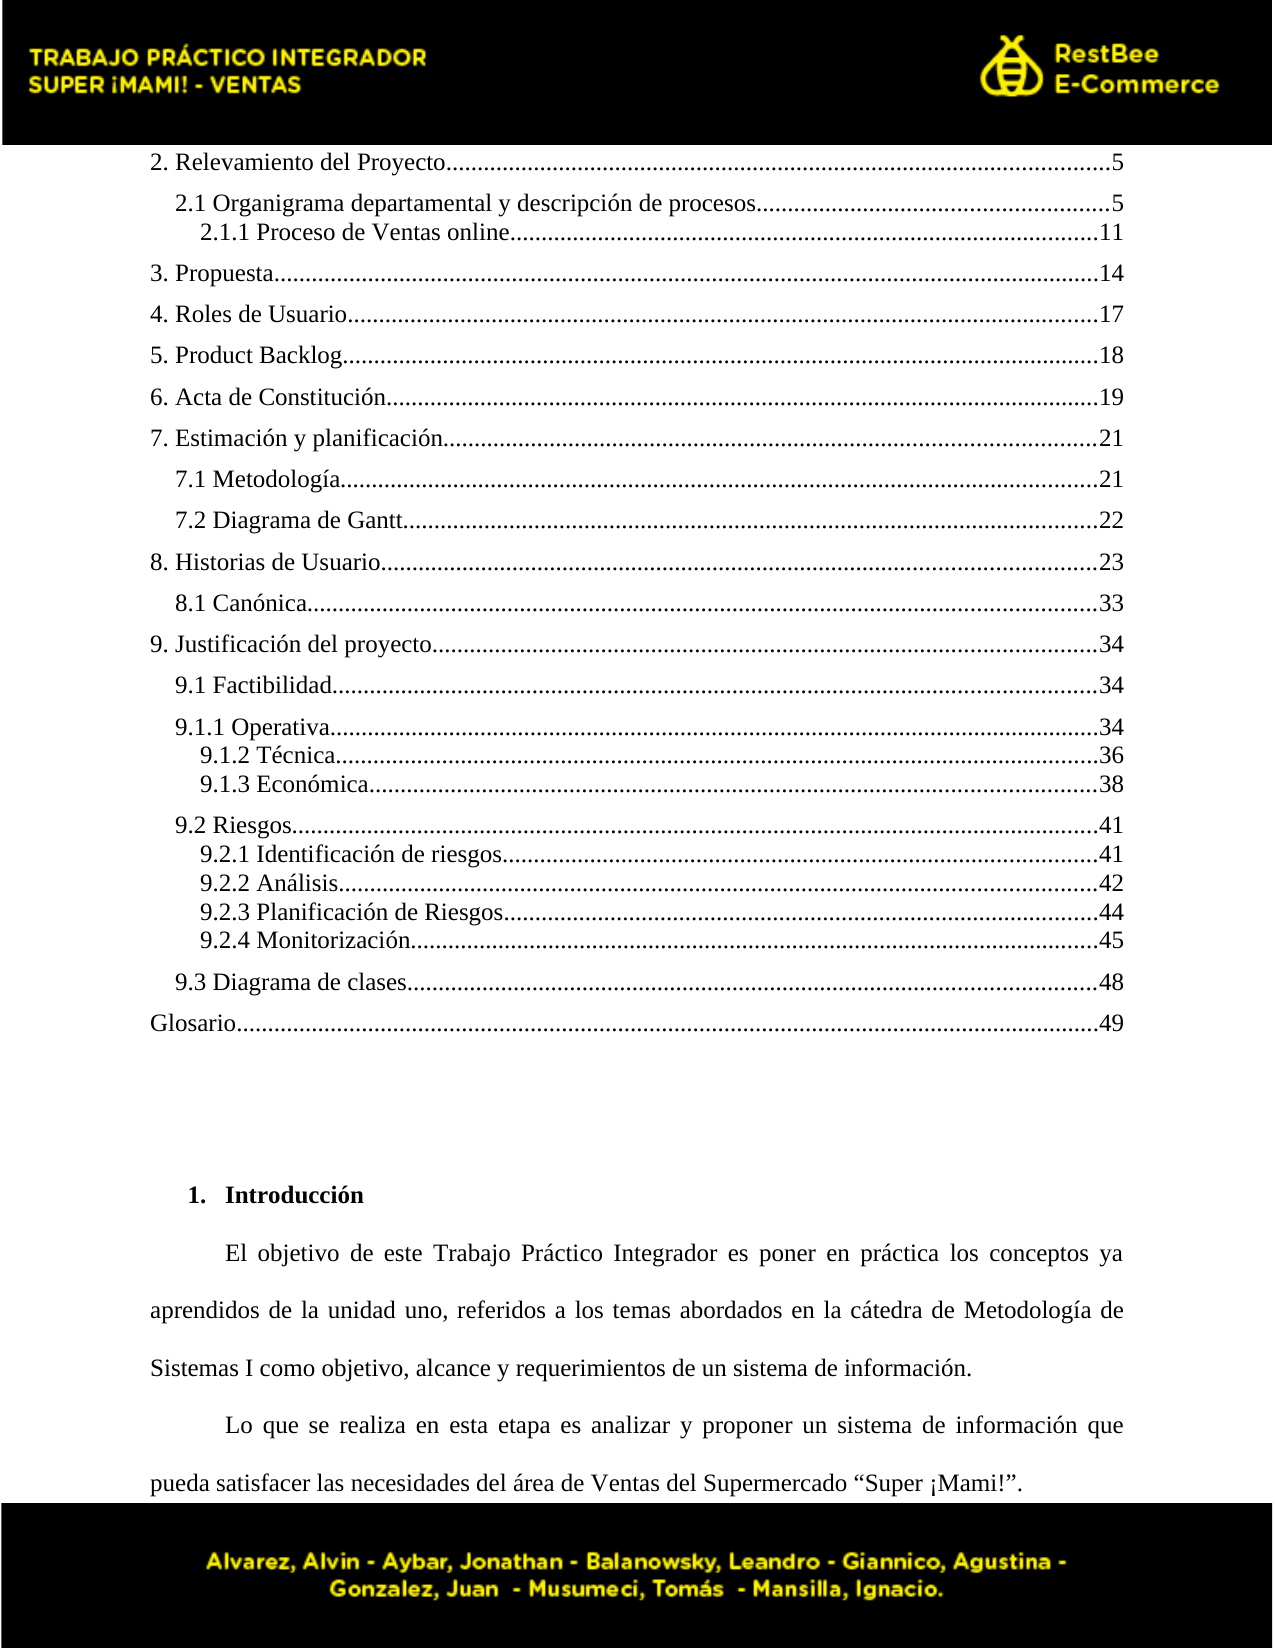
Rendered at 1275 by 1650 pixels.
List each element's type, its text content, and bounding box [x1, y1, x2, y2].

picture [0, 1503, 1271, 1647]
picture [1, 0, 1272, 145]
text Lo que se realiza en esta etapa es analizar y proponer un sistema de información que pueda satisfacer las necesidades del área de Ventas del Supermercado “Super ¡Mami!”. [150, 1411, 1125, 1497]
subtitle Introducción [187, 1181, 1125, 1209]
text El objetivo de este Trabajo Práctico Integrador es poner en práctica los conceptos ya aprendidos de la unidad uno, referidos a los temas abordados en la cátedra de Metodología de Sistemas I como objetivo, alcance y requerimientos de un sistema de información. [150, 1238, 1125, 1382]
